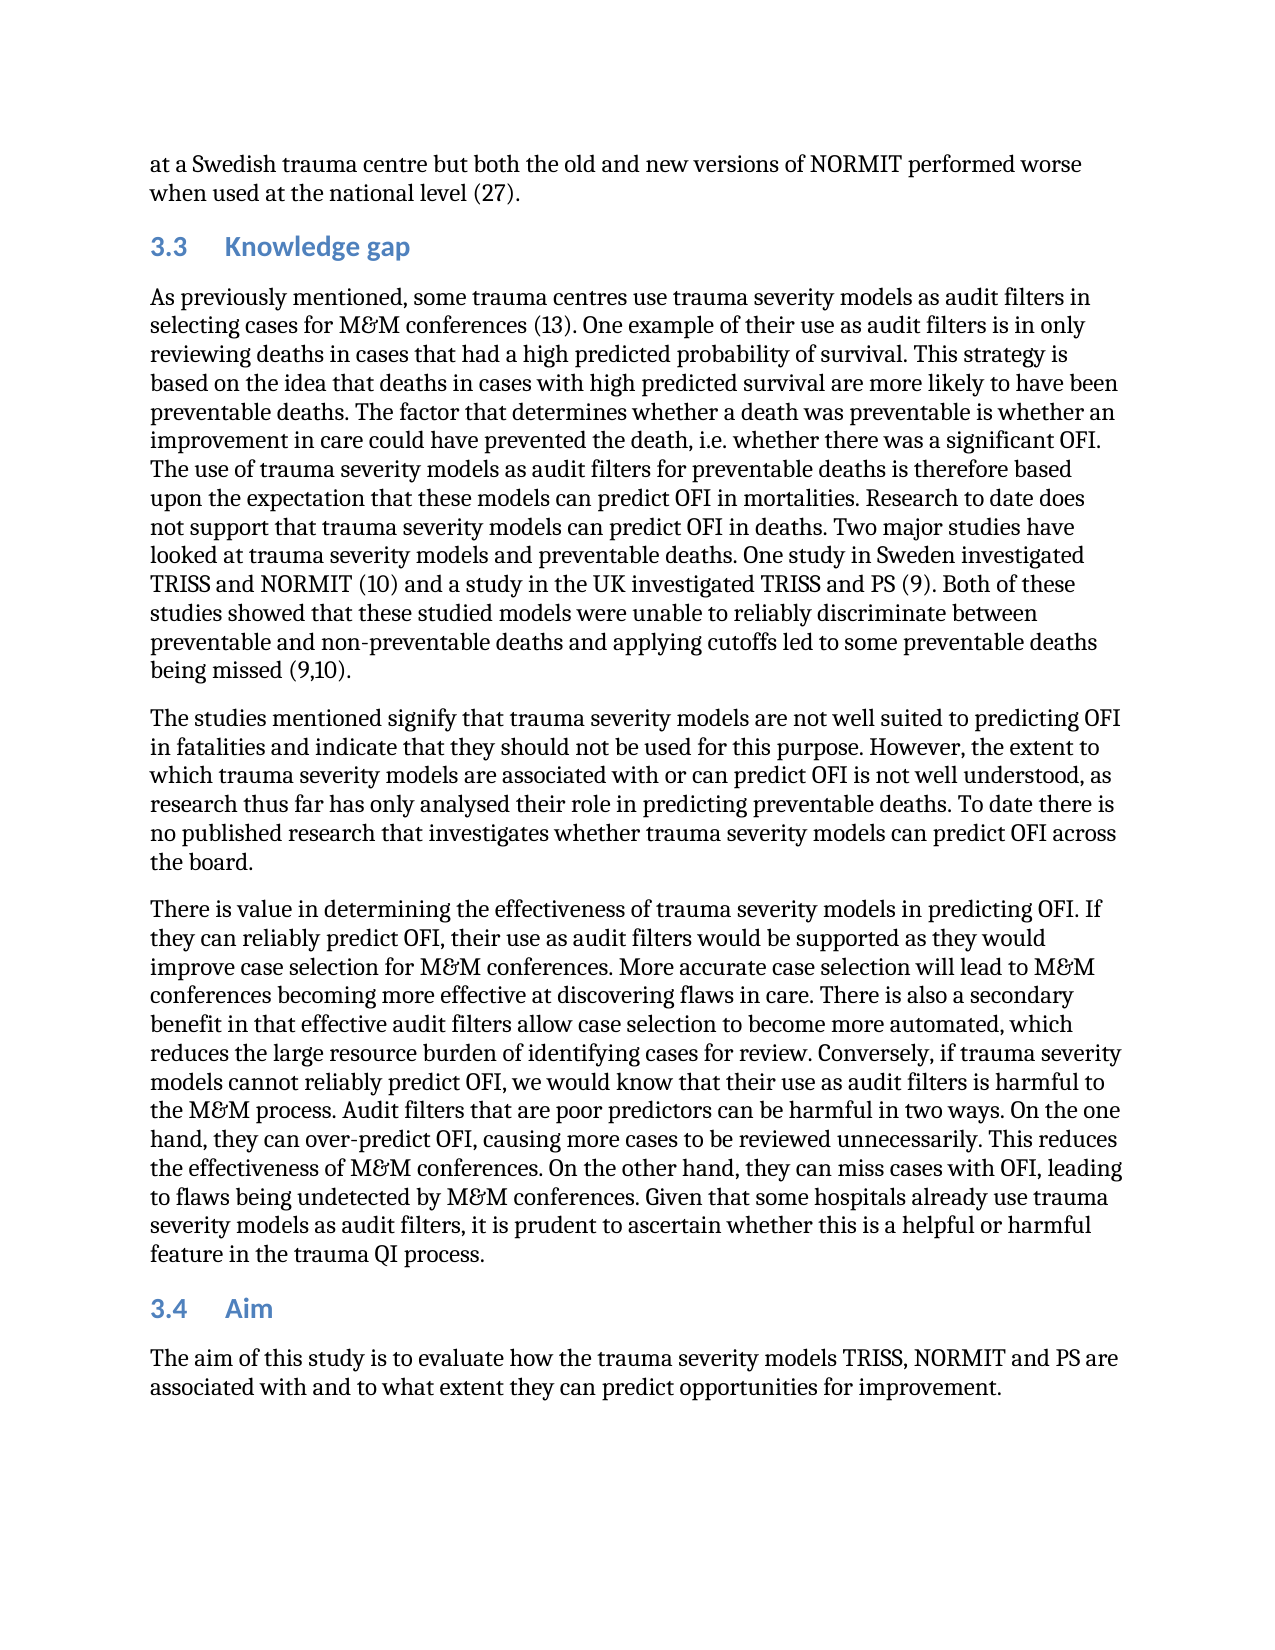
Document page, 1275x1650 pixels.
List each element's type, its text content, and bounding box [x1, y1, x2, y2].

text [150, 150, 1125, 207]
subtitle 3.4 Aim [150, 1290, 1125, 1325]
text As previously mentioned, some trauma centres use trauma severity models as audit filters in selecting cases for M&M conferences (13). One example of their use as audit filters is in only reviewing deaths in cases that had a high predicted probability of survival. This strategy is based on the idea that deaths in cases with high predicted survival are more likely to have been preventable deaths. The factor that determines whether a death was preventable is whether an improvement in care could have prevented the death, i.e. whether there was a significant OFI. The use of trauma severity models as audit filters for preventable deaths is therefore based upon the expectation that these models can predict OFI in mortalities. Research to date does not support that trauma severity models can predict OFI in deaths. Two major studies have looked at trauma severity models and preventable deaths. One study in Sweden investigated TRISS and NORMIT (10) and a study in the UK investigated TRISS and PS (9). Both of these studies showed that these studied models were unable to reliably discriminate between preventable and non-preventable deaths and applying cutoffs led to some preventable deaths being missed (9,10). [150, 283, 1125, 685]
text The aim of this study is to evaluate how the trauma severity models TRISS, NORMIT and PS are associated with and to what extent they can predict opportunities for improvement. [150, 1344, 1125, 1402]
text There is value in determining the effectiveness of trauma severity models in predicting OFI. If they can reliably predict OFI, their use as audit filters would be supported as they would improve case selection for M&M conferences. More accurate case selection will lead to M&M conferences becoming more effective at discovering flaws in care. There is also a secondary benefit in that effective audit filters allow case selection to become more automated, which reduces the large resource burden of identifying cases for review. Conversely, if trauma severity models cannot reliably predict OFI, we would know that their use as audit filters is harmful to the M&M process. Audit filters that are poor predictors can be harmful in two ways. On the one hand, they can over-predict OFI, causing more cases to be reviewed unnecessarily. This reduces the effectiveness of M&M conferences. On the other hand, they can miss cases with OFI, leading to flaws being undetected by M&M conferences. Given that some hospitals already use trauma severity models as audit filters, it is prudent to ascertain whether this is a helpful or harmful feature in the trauma QI process. [150, 895, 1125, 1269]
text The studies mentioned signify that trauma severity models are not well suited to predicting OFI in fatalities and indicate that they should not be used for this purpose. However, the extent to which trauma severity models are associated with or can predict OFI is not well understood, as research thus far has only analysed their role in predicting preventable deaths. To date there is no published research that investigates whether trauma severity models can predict OFI across the board. [150, 704, 1125, 876]
subtitle 3.3 Knowledge gap [150, 228, 1125, 264]
